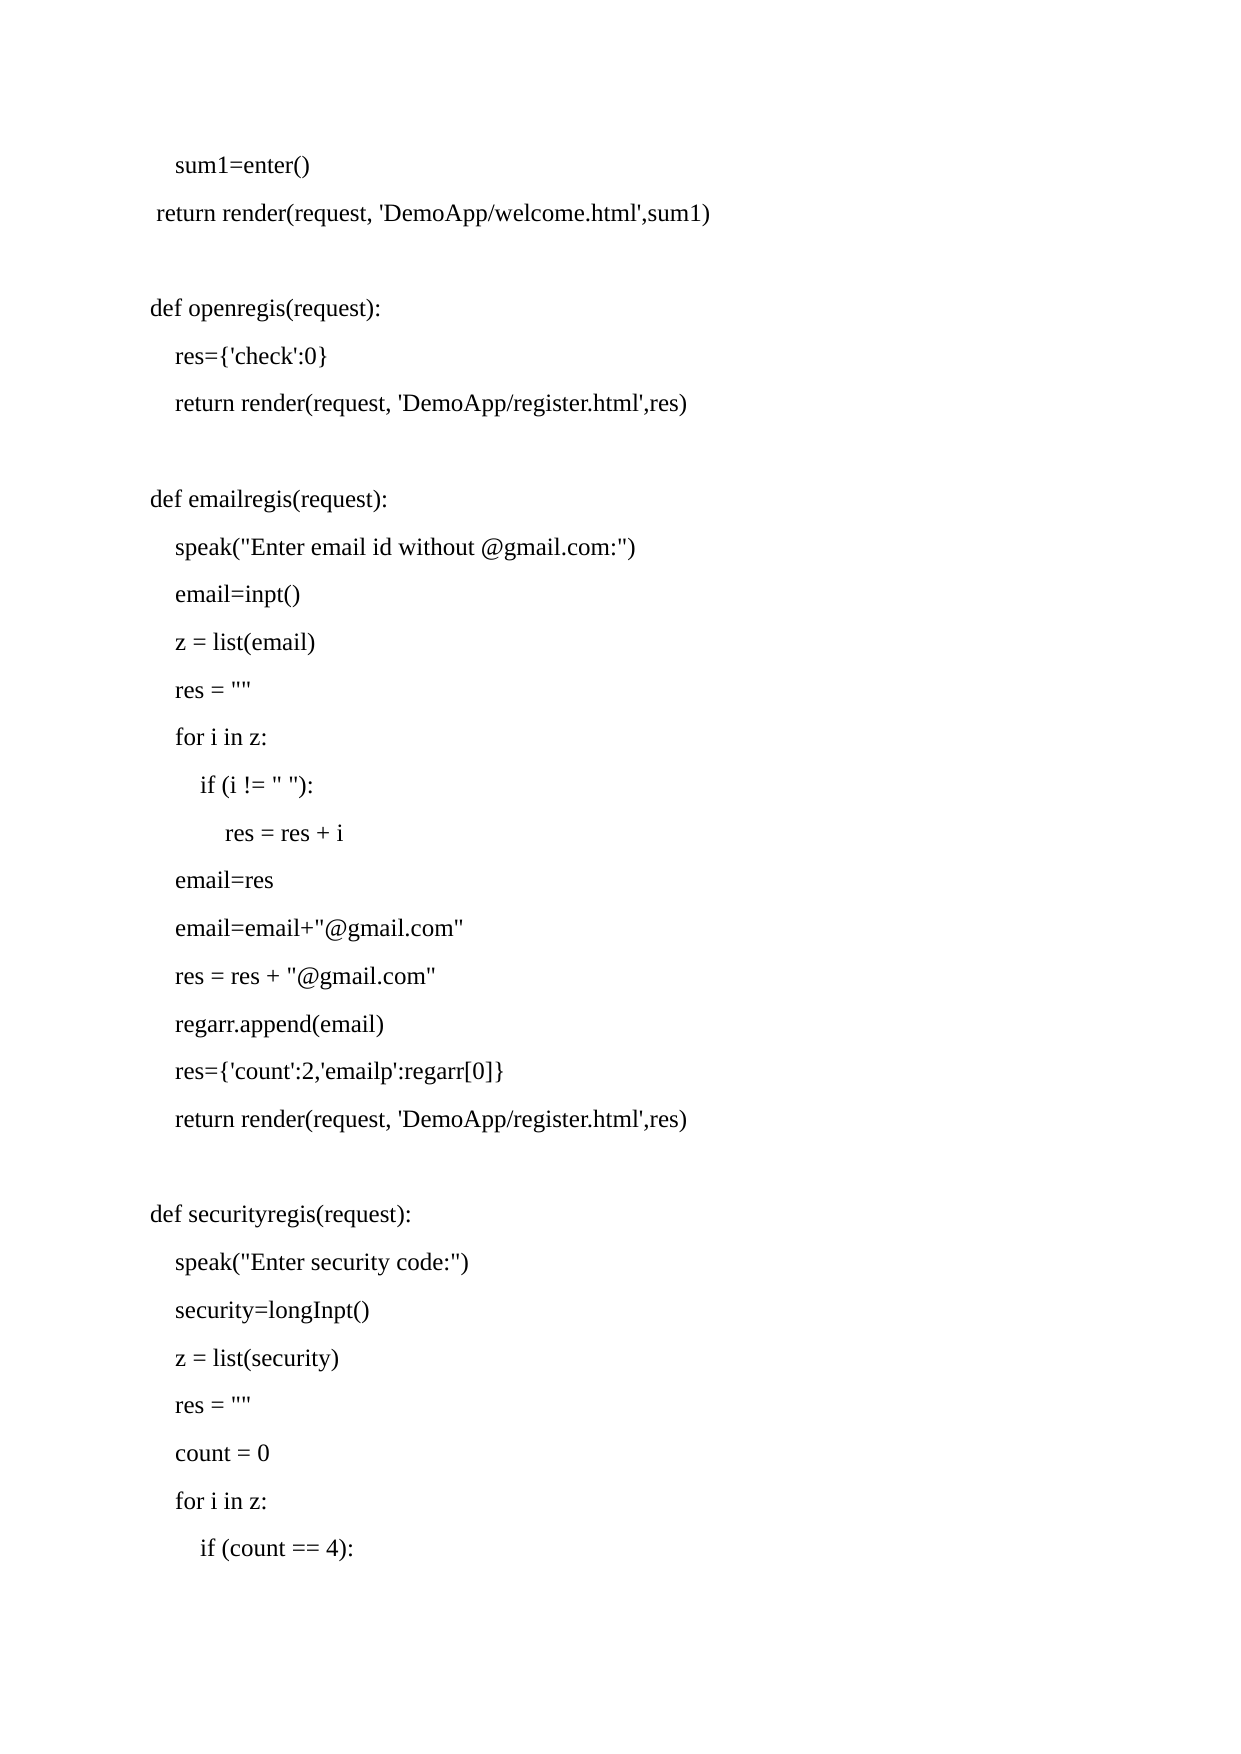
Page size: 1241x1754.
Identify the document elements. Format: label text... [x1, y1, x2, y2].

text res = res + i [150, 818, 1090, 847]
text sum1=enter() [150, 150, 1090, 179]
text res = res + "@gmail.com" [150, 961, 1090, 990]
text def securityregis(request): [150, 1199, 1090, 1228]
text email=res [150, 866, 1090, 894]
text email=inpt() [150, 579, 1090, 608]
text speak("Enter email id without @gmail.com:") [150, 532, 1090, 560]
text for i in z: [150, 1486, 1090, 1514]
text for i in z: [150, 722, 1090, 751]
text return render(request, 'DemoApp/register.html',res) [150, 388, 1090, 417]
text return render(request, 'DemoApp/welcome.html',sum1) [150, 198, 1090, 226]
text def openregis(request): [150, 293, 1090, 322]
text z = list(email) [150, 627, 1090, 656]
text count = 0 [150, 1438, 1090, 1467]
text res = "" [150, 675, 1090, 703]
text res = "" [150, 1390, 1090, 1419]
text regarr.append(email) [150, 1009, 1090, 1037]
text res={'check':0} [150, 341, 1090, 369]
text res={'count':2,'emailp':regarr[0]} [150, 1056, 1090, 1085]
text return render(request, 'DemoApp/register.html',res) [150, 1104, 1090, 1133]
text z = list(security) [150, 1343, 1090, 1371]
text security=longInpt() [150, 1295, 1090, 1324]
text email=email+"@gmail.com" [150, 913, 1090, 942]
text if (i != " "): [150, 770, 1090, 799]
text def emailregis(request): [150, 484, 1090, 513]
text speak("Enter security code:") [150, 1247, 1090, 1276]
text if (count == 4): [150, 1533, 1090, 1562]
